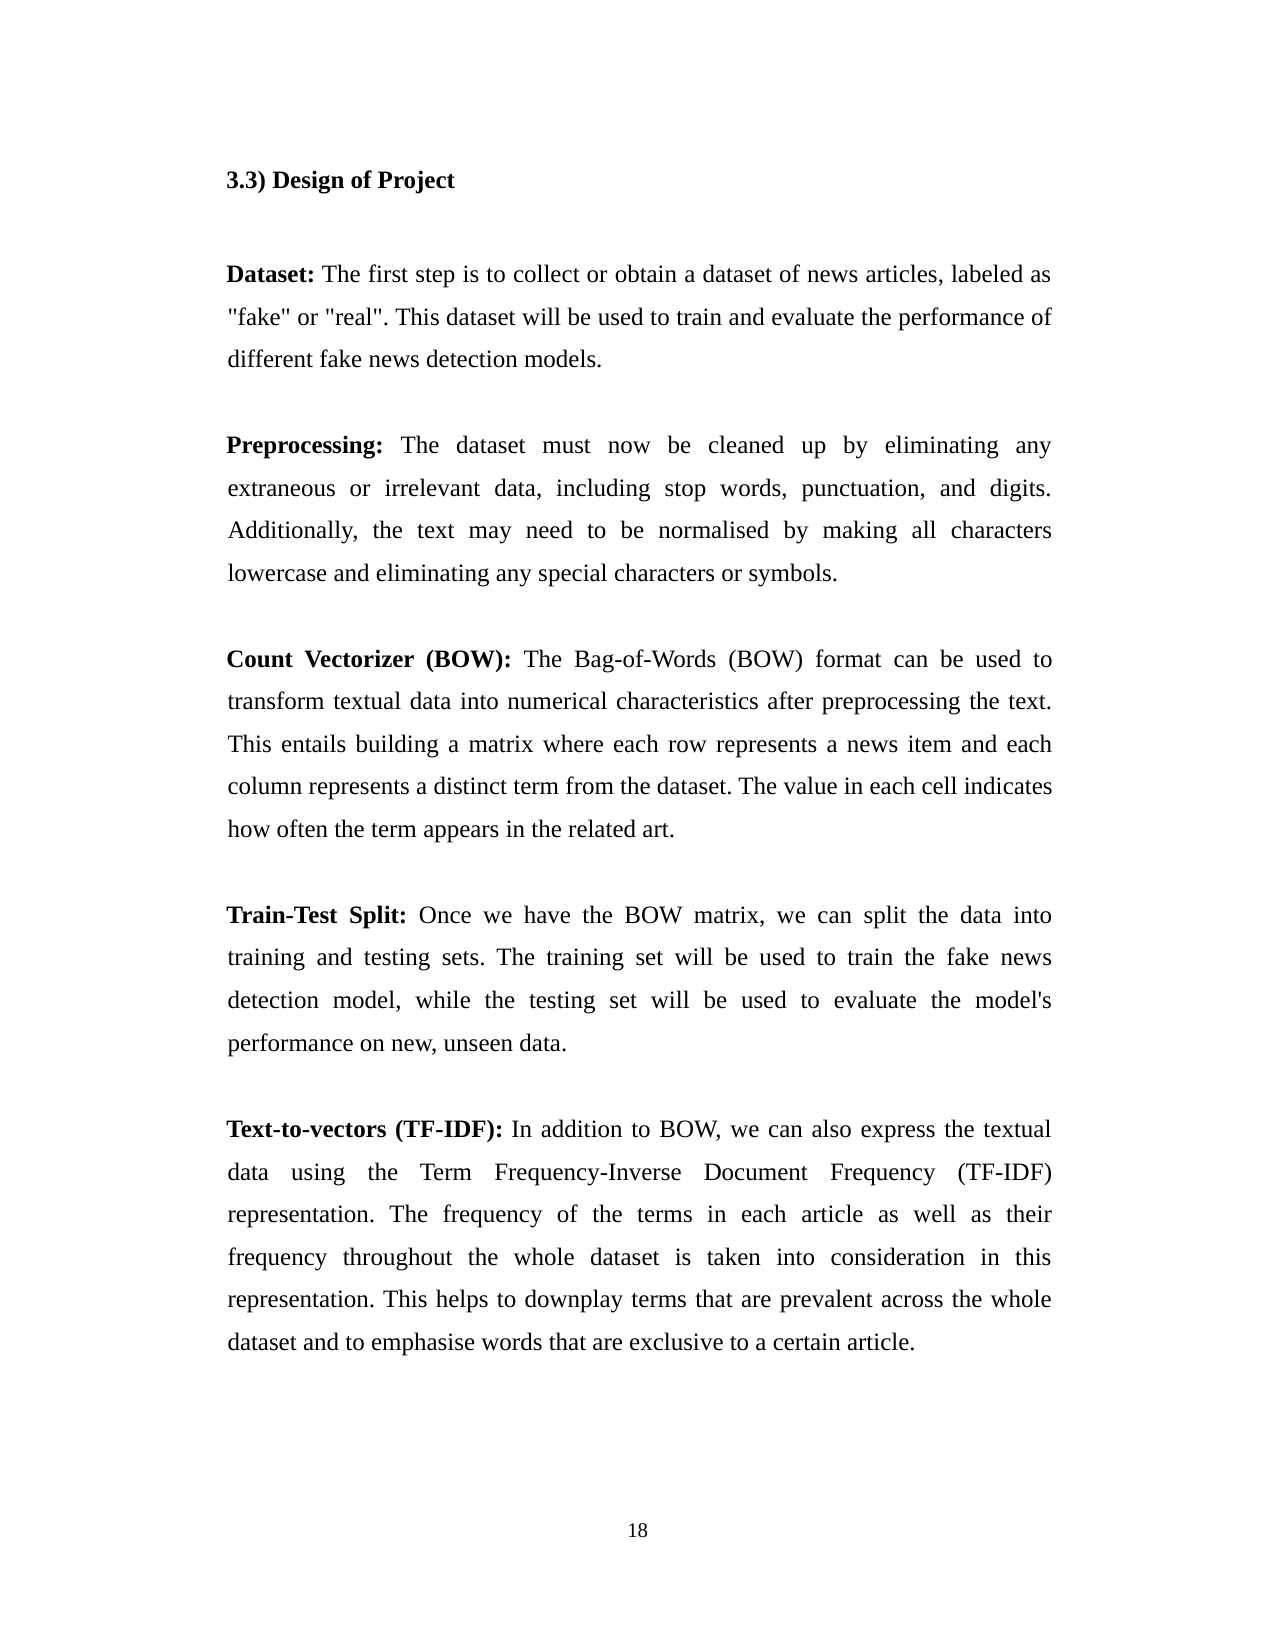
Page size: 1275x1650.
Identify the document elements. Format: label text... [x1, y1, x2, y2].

subtitle 3.3) Design of Project [226, 165, 1068, 194]
text Text-to-vectors (TF-IDF): In addition to BOW, we can also express the textual data using the Term Frequency-Inverse Document Frequency (TF-IDF) representation. The frequency of the terms in each article as well as their frequency throughout the whole dataset is taken into consideration in this representation. This helps to downplay terms that are prevalent across the whole dataset and to emphasise words that are exclusive to a certain article. [226, 1114, 1053, 1356]
text Preprocessing: The dataset must now be cleaned up by eliminating any extraneous or irrelevant data, including stop words, punctuation, and digits. Additionally, the text may need to be normalised by making all characters lowercase and eliminating any special characters or symbols. [226, 431, 1053, 587]
text Dataset: The first step is to collect or obtain a dataset of news articles, labeled as "fake" or "real". This dataset will be used to train and evaluate the performance of different fake news detection models. [226, 259, 1053, 373]
text Train-Test Split: Once we have the BOW matrix, we can split the data into training and testing sets. The training set will be used to train the fake news detection model, while the testing set will be used to evaluate the model's performance on new, unseen data. [226, 900, 1053, 1057]
text Count Vectorizer (BOW): The Bag-of-Words (BOW) format can be used to transform textual data into numerical characteristics after preprocessing the text. This entails building a matrix where each row represents a news item and each column represents a distinct term from the dataset. The value in each cell indicates how often the term appears in the related art. [226, 644, 1053, 843]
